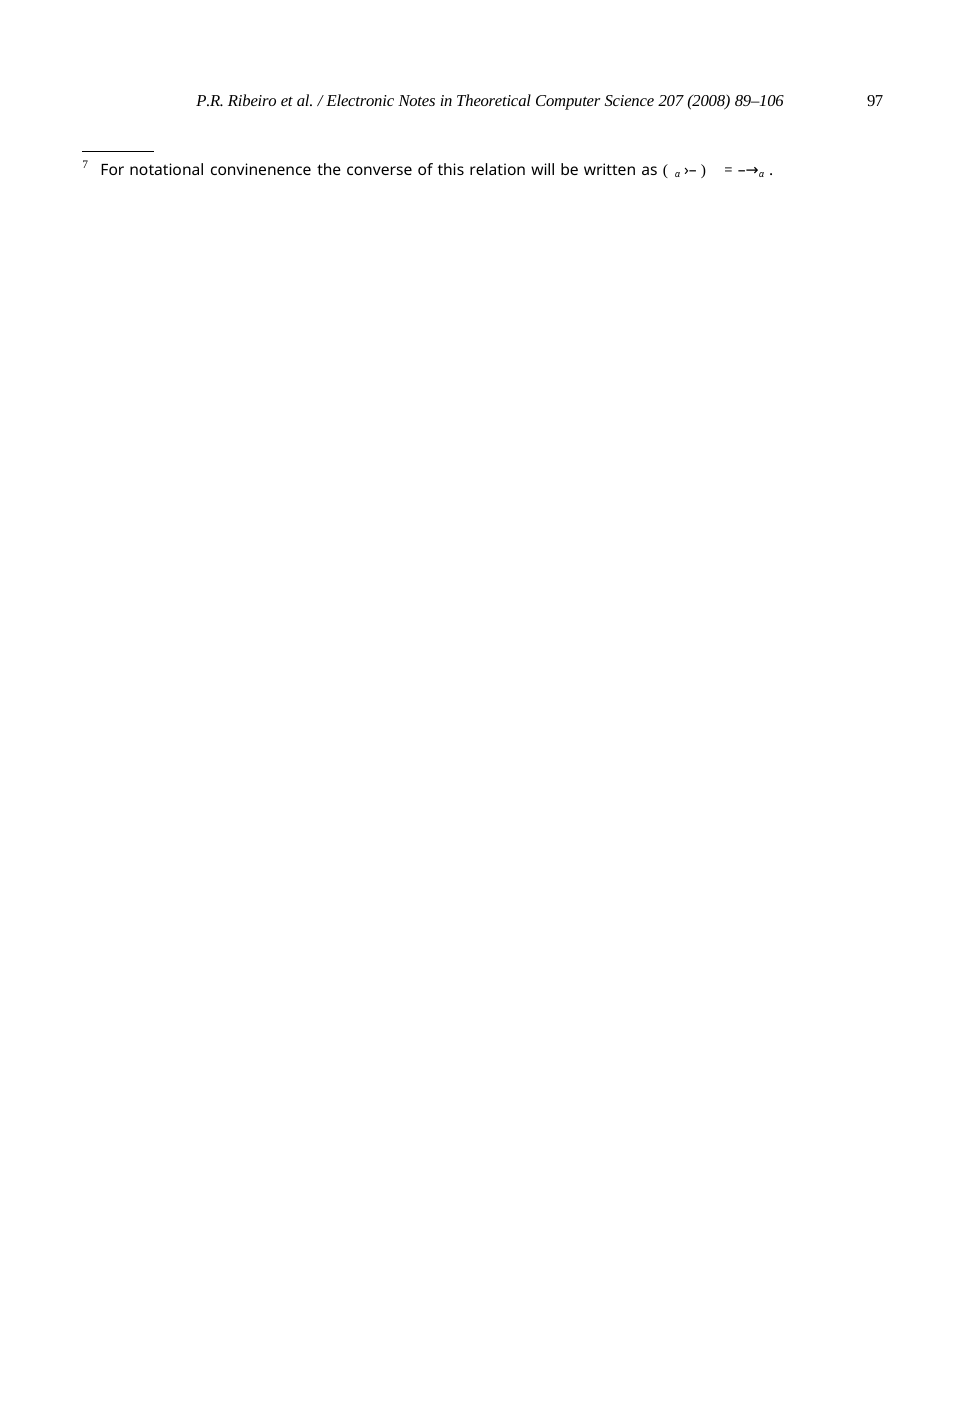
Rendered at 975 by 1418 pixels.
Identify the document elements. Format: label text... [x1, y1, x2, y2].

text 7 For notational convinenence the converse of this relation will be written as ( α ›– ) = –→α . [82, 144, 910, 180]
